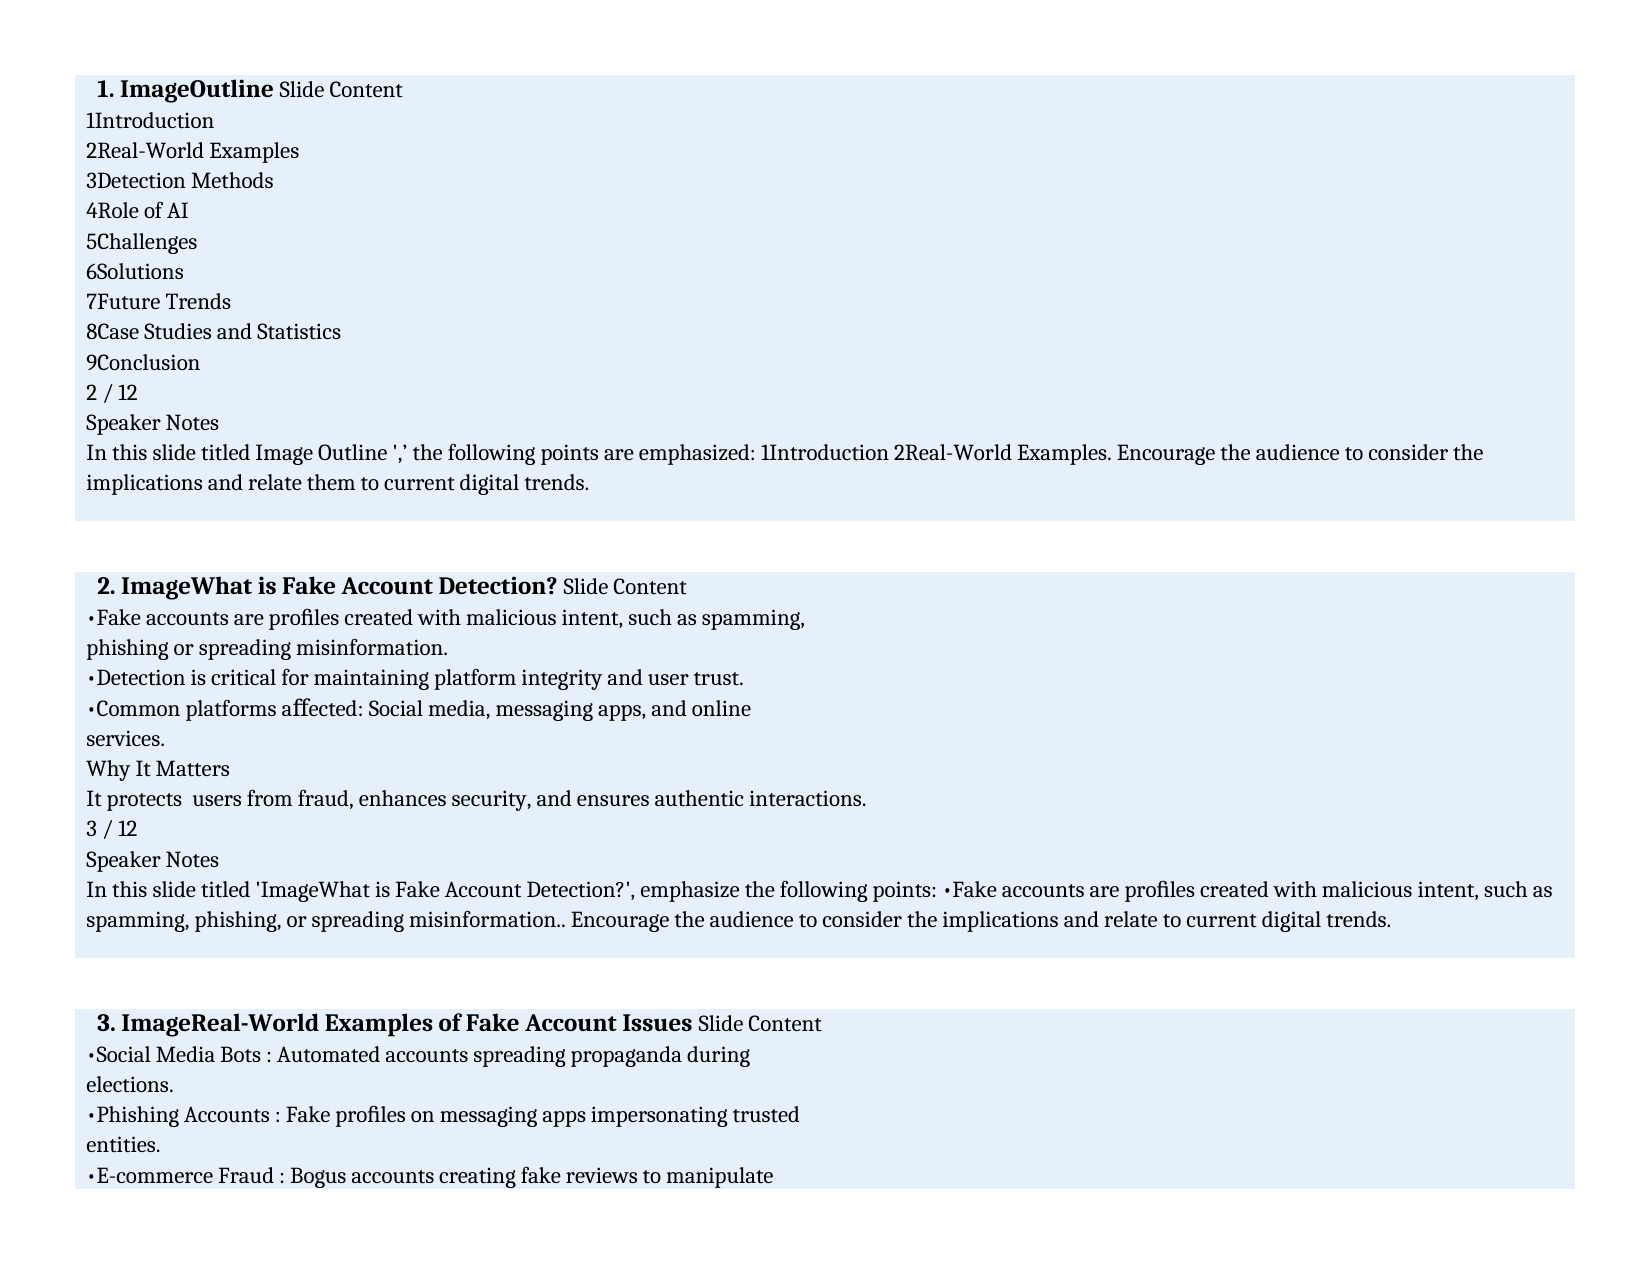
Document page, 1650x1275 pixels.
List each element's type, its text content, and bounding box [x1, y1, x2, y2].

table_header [75, 1009, 1575, 1189]
table_header 1. ImageOutline Slide Content 1Introduction 2Real-World Examples 3Detection Methods 4Role of AI 5Challenges 6Solutions 7Future Trends 8Case Studies and Statistics 9Conclusion 2 / 12 Speaker Notes In this slide titled Image Outline ',’ the following points are emphasized: 1Introduction 2Real-World Examples. Encourage the audience to consider the implications and relate them to current digital trends. [75, 75, 1575, 521]
table_header 2. ImageWhat is Fake Account Detection? Slide Content •Fake accounts are proﬁles created with malicious intent, such as spamming, phishing or spreading misinformation. •Detection is critical for maintaining platform integrity and user trust. •Common platforms aﬀected: Social media, messaging apps, and online services. Why It Matters It protects users from fraud, enhances security, and ensures authentic interactions. 3 / 12 Speaker Notes In this slide titled 'ImageWhat is Fake Account Detection?', emphasize the following points: •Fake accounts are proﬁles created with malicious intent, such as spamming, phishing, or spreading misinformation.. Encourage the audience to consider the implications and relate to current digital trends. [75, 572, 1575, 958]
